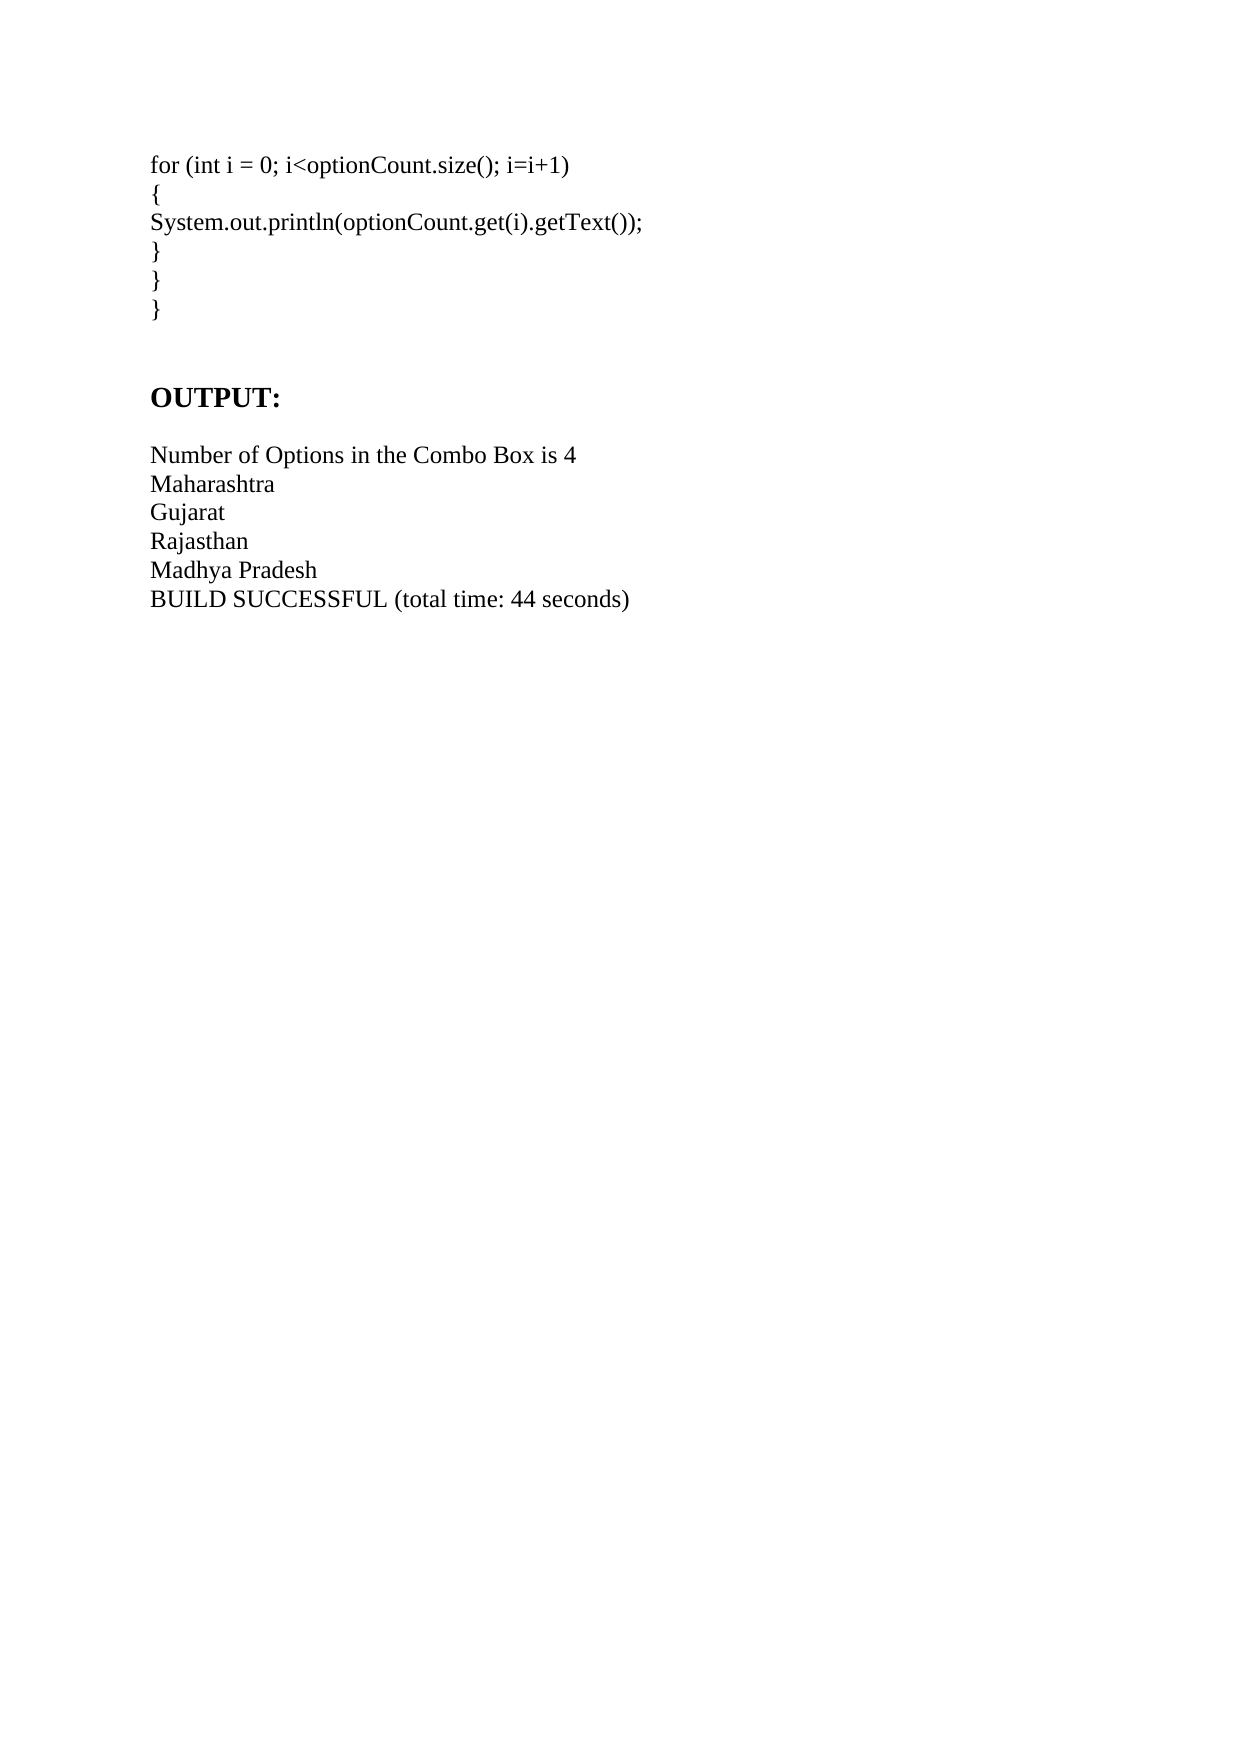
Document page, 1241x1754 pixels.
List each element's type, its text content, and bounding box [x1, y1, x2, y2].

text } [150, 265, 1090, 294]
text Number of Options in the Combo Box is 4 [150, 440, 1090, 469]
text } [150, 236, 1090, 265]
text { [150, 179, 1090, 207]
text OUTPUT: [150, 380, 1090, 413]
text Madhya Pradesh [150, 555, 1090, 584]
text } [150, 294, 1090, 322]
text BUILD SUCCESSFUL (total time: 44 seconds) [150, 584, 1090, 612]
text Maharashtra [150, 469, 1090, 497]
text System.out.println(optionCount.get(i).getText()); [150, 207, 1090, 236]
text for (int i = 0; i<optionCount.size(); i=i+1) [150, 150, 1090, 179]
text Gujarat [150, 497, 1090, 526]
text Rajasthan [150, 526, 1090, 555]
